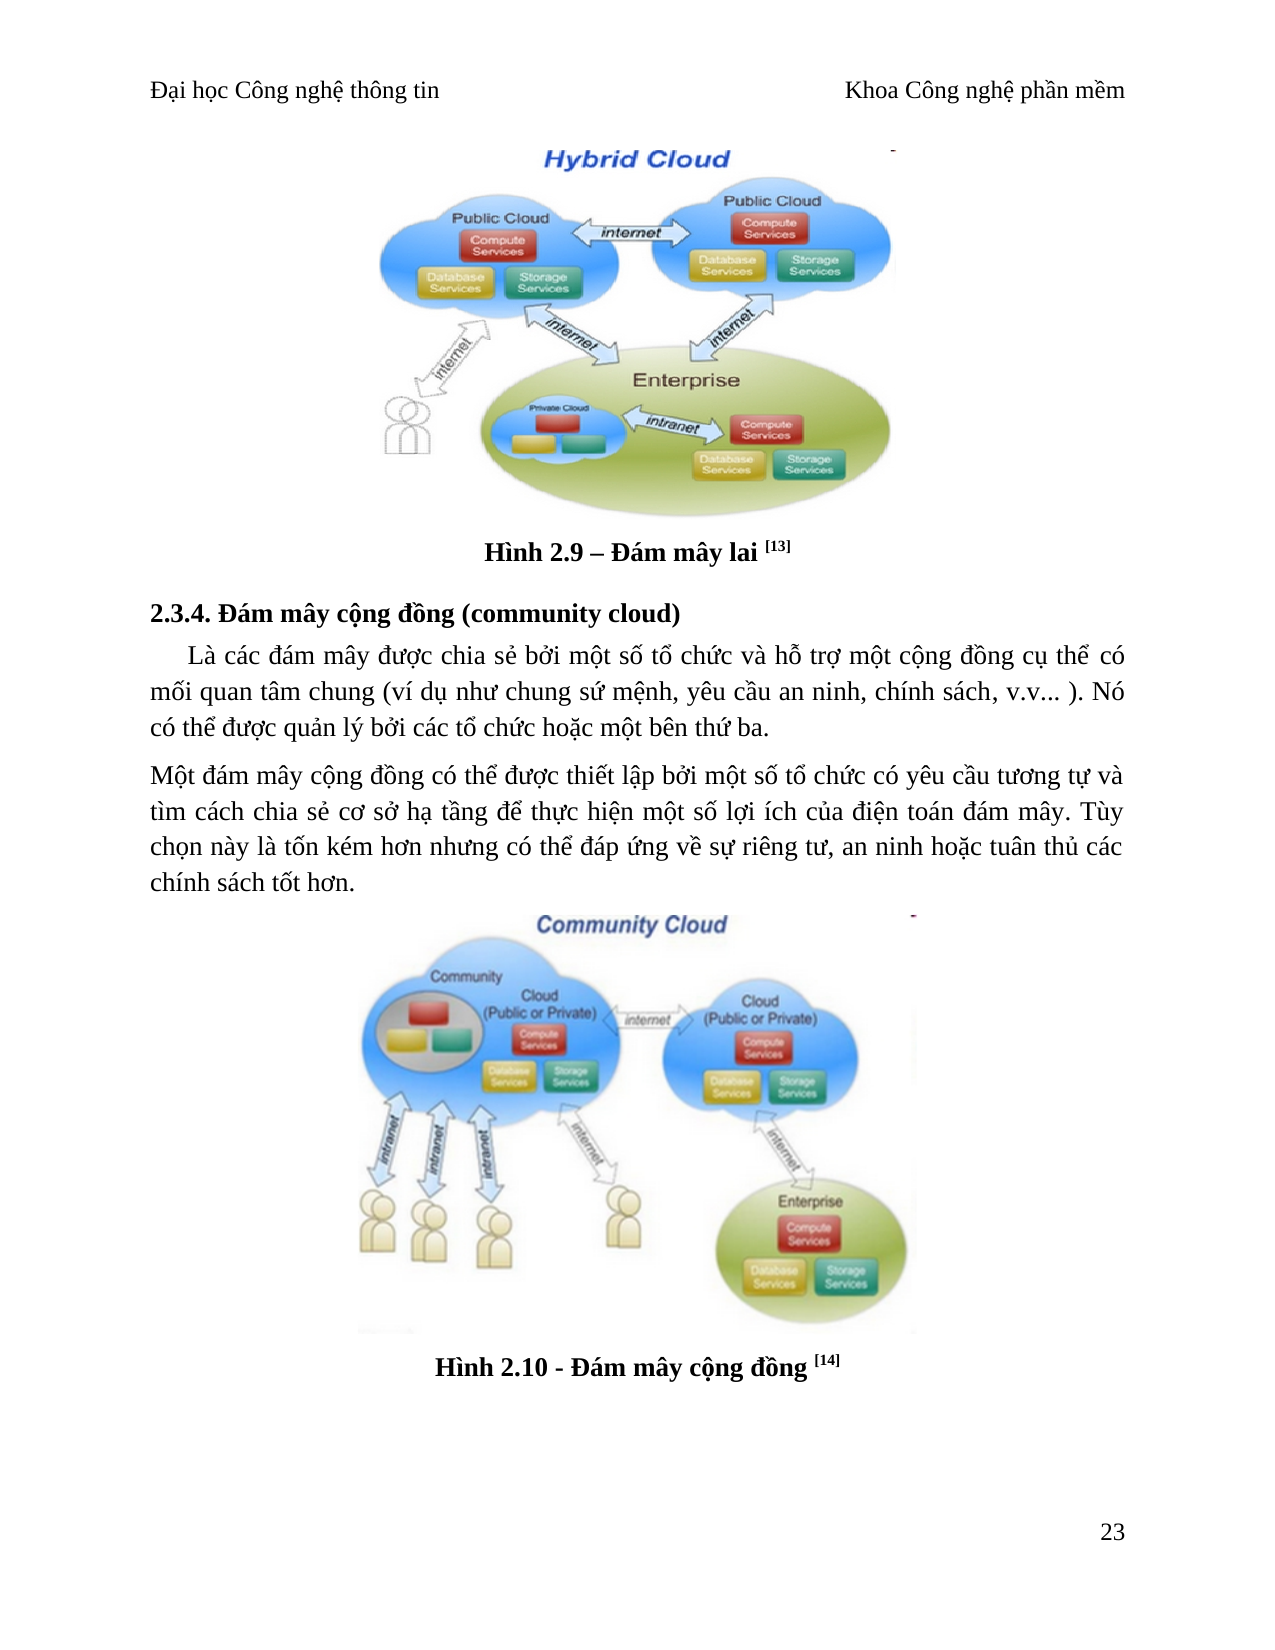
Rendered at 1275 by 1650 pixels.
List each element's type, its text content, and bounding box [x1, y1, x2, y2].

picture [378, 150, 898, 520]
text Hình 2.9 – Đám mây lai [13] [150, 537, 1125, 568]
text Hình 2.10 - Đám mây cộng đồng [14] [150, 1351, 1125, 1382]
text Một đám mây cộng đồng có thể được thiết lập bởi một số tổ chức có yêu cầu tương tự và tìm cách chia sẻ cơ sở hạ tầng để thực hiện một số lợi ích của điện toán đám mây. Tùy chọn này là tốn kém hơn nhưng có thể đáp ứng về sự riêng tư, an ninh hoặc tuân thủ các chính sách tốt hơn. [150, 759, 1125, 897]
subtitle 2.3.4. Đám mây cộng đồng (community cloud) [150, 597, 1125, 628]
picture [357, 914, 918, 1335]
text Là các đám mây được chia sẻ bởi một số tổ chức và hỗ trợ một cộng đồng cụ thể có mối quan tâm chung (ví dụ như chung sứ mệnh, yêu cầu an ninh, chính sách, v.v... ). Nó có thể được quản lý bởi các tổ chức hoặc một bên thứ ba. [150, 639, 1125, 742]
